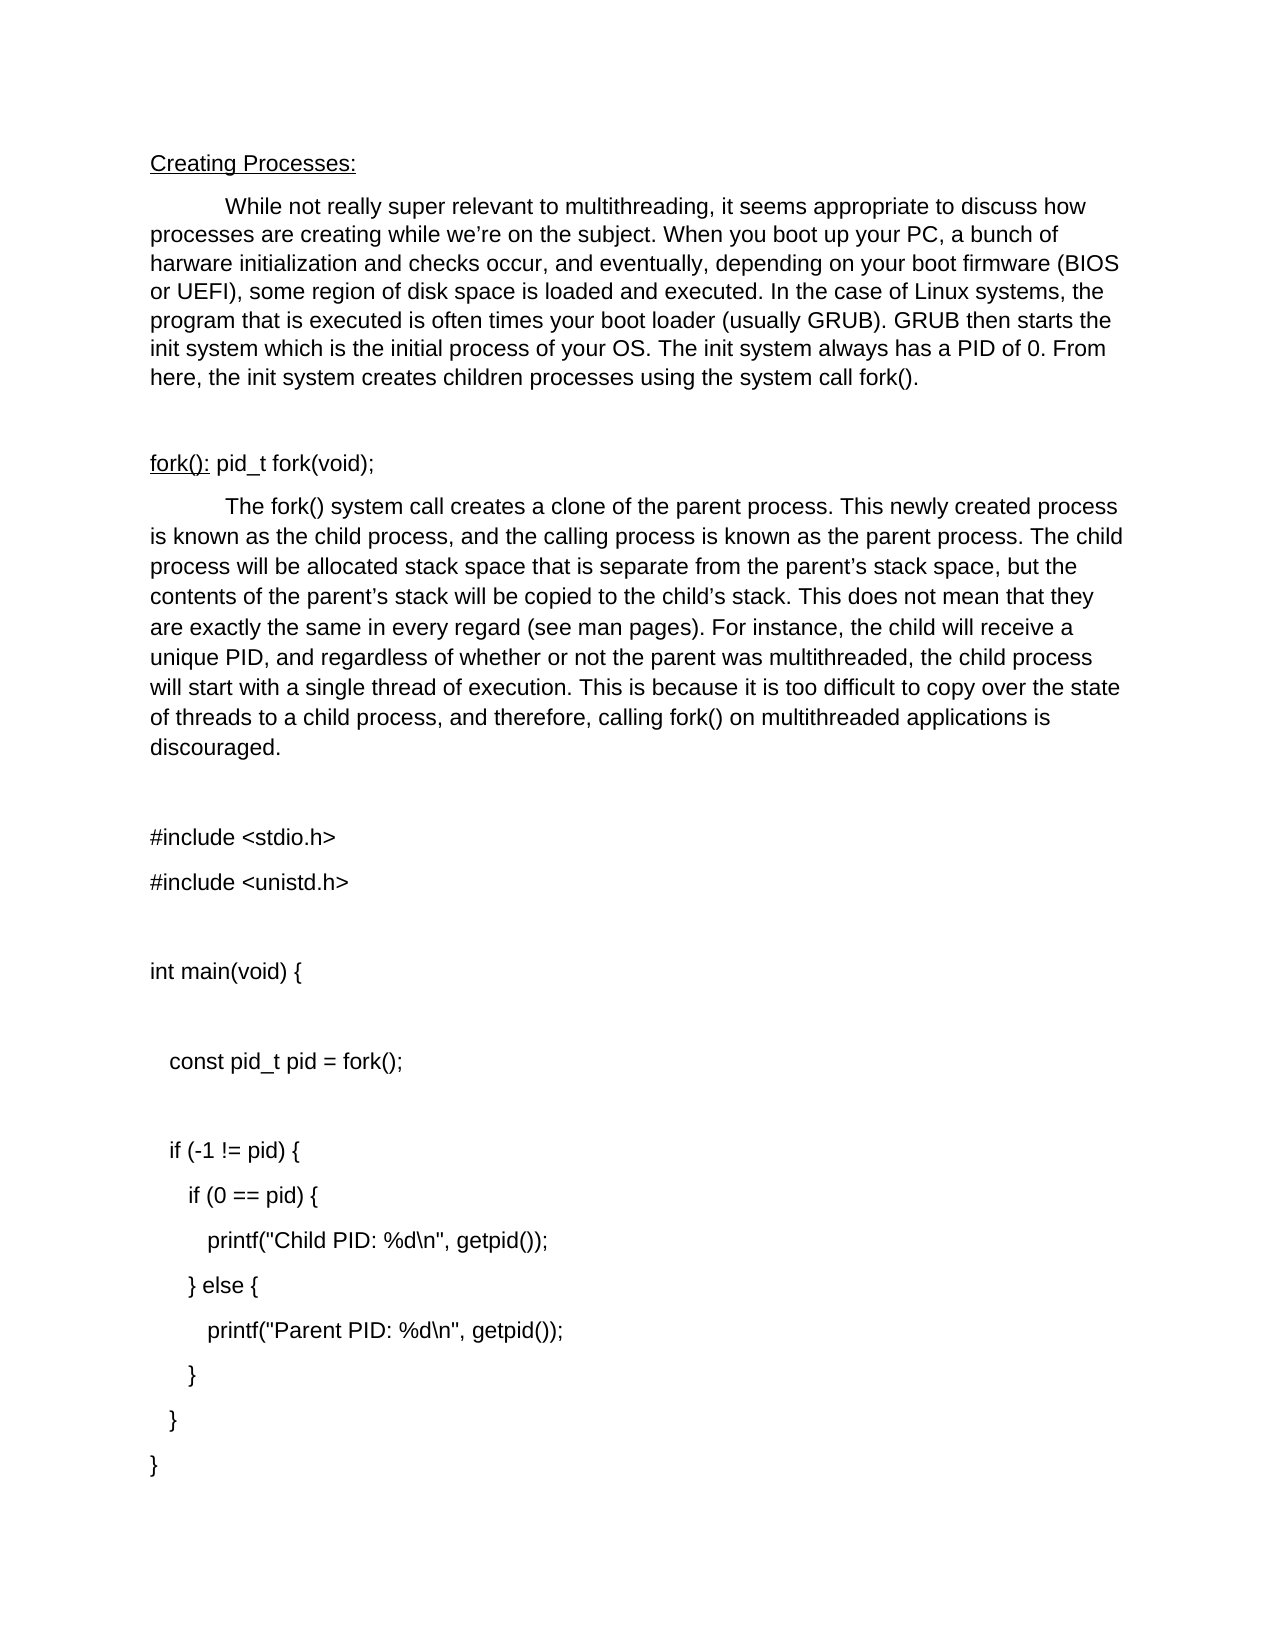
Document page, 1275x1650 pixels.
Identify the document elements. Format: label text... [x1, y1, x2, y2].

text } [150, 1406, 1125, 1433]
text Creating Processes: [150, 150, 1125, 176]
text } [150, 1361, 1125, 1388]
text if (0 == pid) { [150, 1182, 1125, 1209]
text int main(void) { [150, 958, 1125, 985]
text if (-1 != pid) { [150, 1137, 1125, 1164]
text printf("Parent PID: %d\n", getpid()); [150, 1317, 1125, 1343]
text const pid_t pid = fork(); [150, 1048, 1125, 1074]
text } else { [150, 1272, 1125, 1298]
text printf("Child PID: %d\n", getpid()); [150, 1227, 1125, 1253]
text The fork() system call creates a clone of the parent process. This newly created process is known as the child process, and the calling process is known as the parent process. The child process will be allocated stack space that is separate from the parent’s stack space, but the contents of the parent’s stack will be copied to the child’s stack. This does not mean that they are exactly the same in every regard (see man pages). For instance, the child will receive a unique PID, and regardless of whether or not the parent was multithreaded, the child process will start with a single thread of execution. This is because it is too difficult to copy over the state of threads to a child process, and therefore, calling fork() on multithreaded applications is discouraged. [150, 493, 1125, 761]
text #include <unistd.h> [150, 869, 1125, 895]
text } [150, 1451, 1125, 1477]
text While not really super relevant to multithreading, it seems appropriate to discuss how processes are creating while we’re on the subject. When you boot up your PC, a bunch of harware initialization and checks occur, and eventually, depending on your boot firmware (BIOS or UEFI), some region of disk space is loaded and executed. In the case of Linux systems, the program that is executed is often times your boot loader (usually GRUB). GRUB then starts the init system which is the initial process of your OS. The init system always has a PID of 0. From here, the init system creates children processes using the system call fork(). [150, 193, 1125, 390]
text #include <stdio.h> [150, 824, 1125, 850]
text fork(): pid_t fork(void); [150, 450, 1125, 476]
